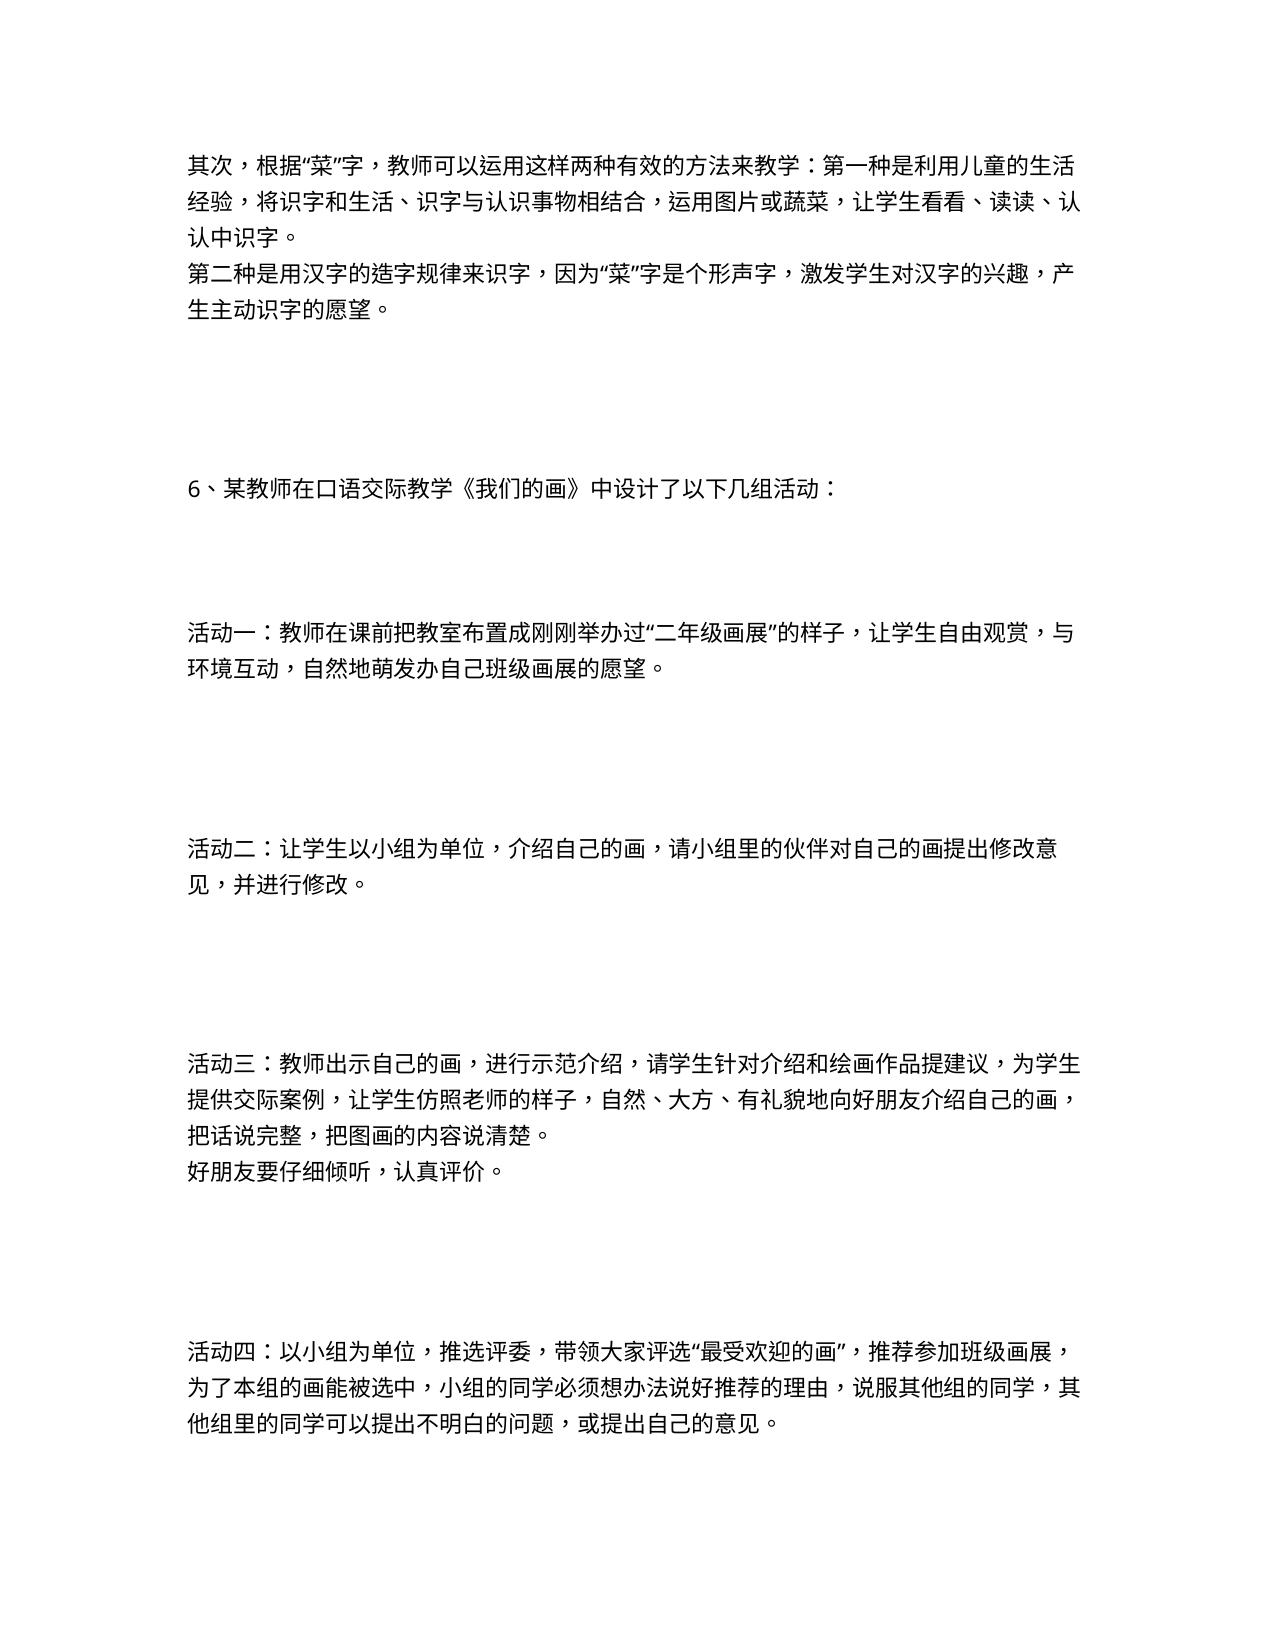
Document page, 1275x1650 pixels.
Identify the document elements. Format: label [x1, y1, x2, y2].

text [187, 150, 1087, 1475]
